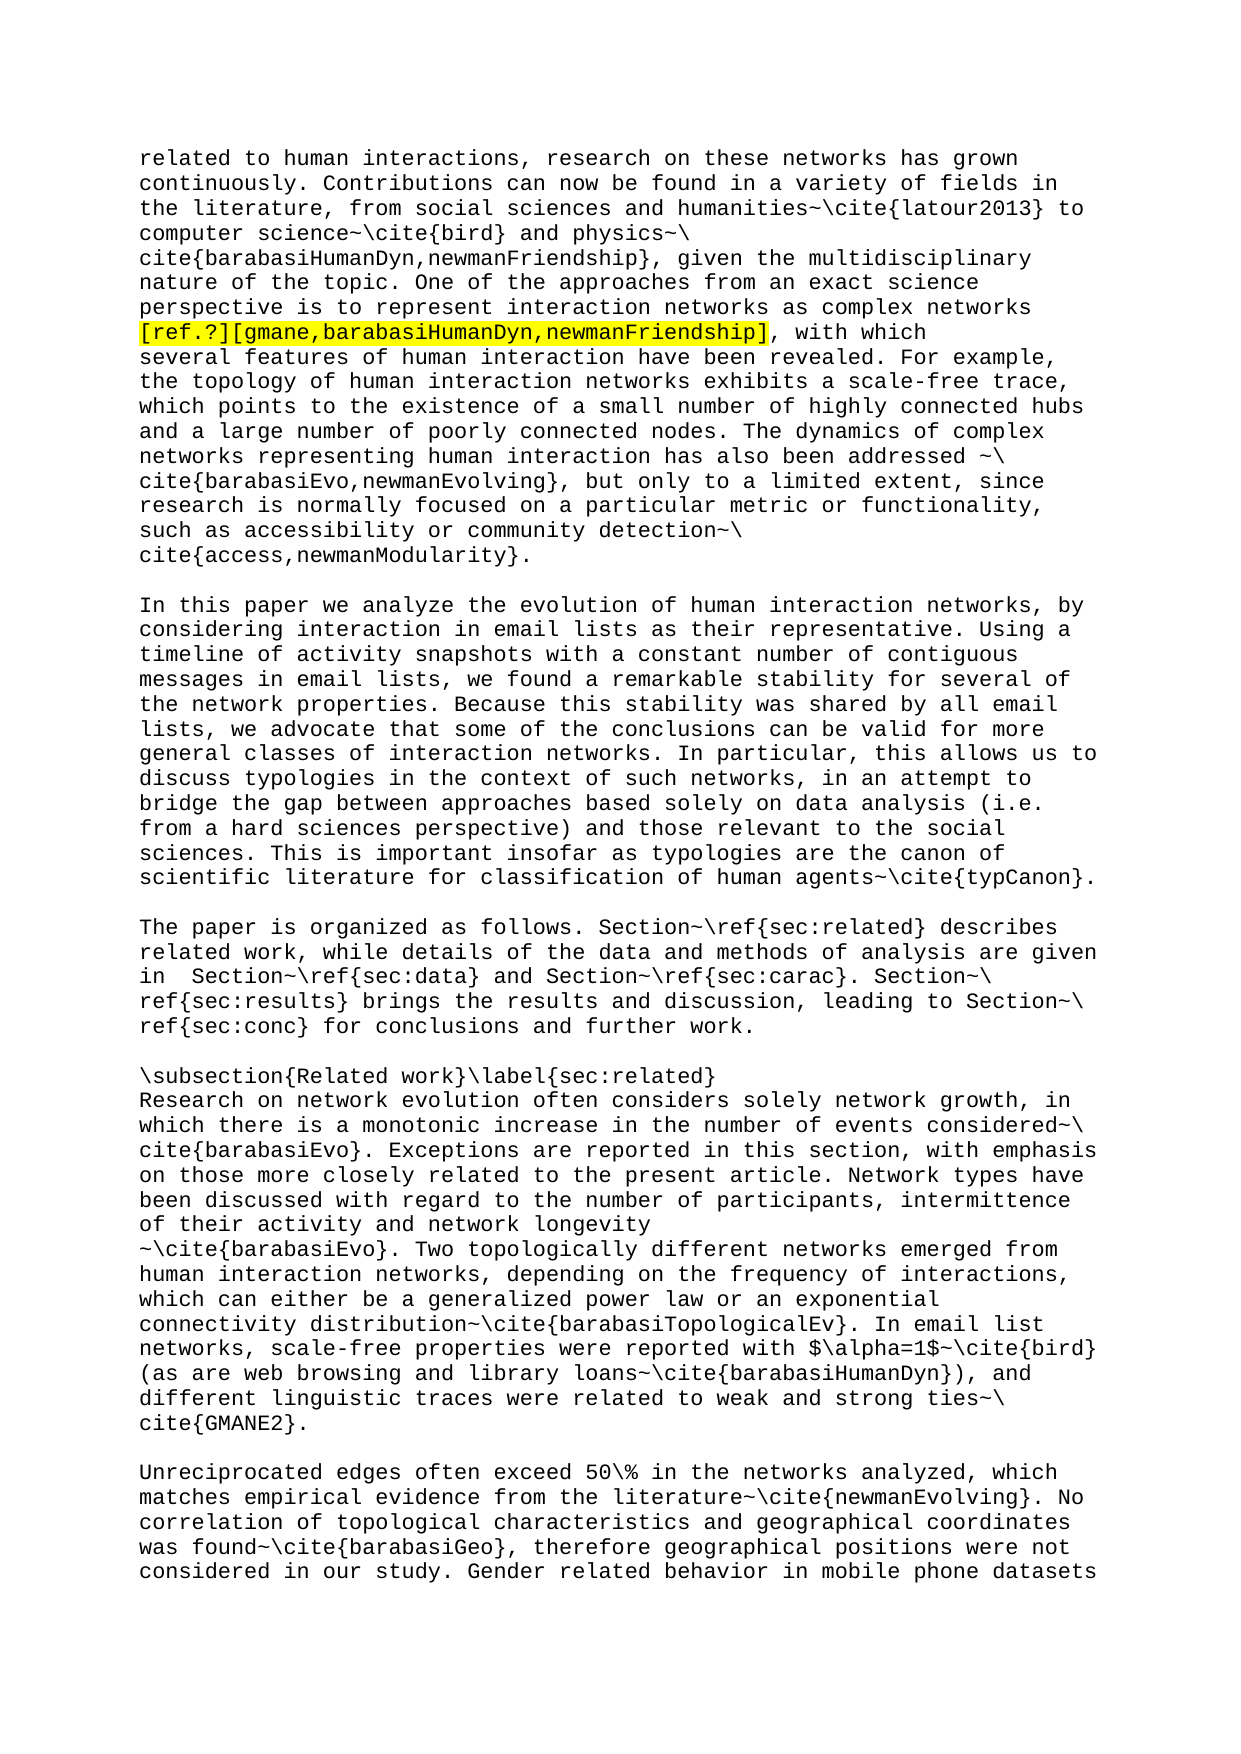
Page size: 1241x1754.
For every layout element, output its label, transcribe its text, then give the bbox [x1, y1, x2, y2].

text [139, 1462, 1101, 1586]
text ~\cite{barabasiEvo}. Two topologically different networks emerged from human interaction networks, depending on the frequency of interactions, which can either be a generalized power law or an exponential connectivity distribution~\cite{barabasiTopologicalEv}. In email list networks, scale-free properties were reported with $\alpha=1$~\cite{bird} (as are web browsing and library loans~\cite{barabasiHumanDyn}), and different linguistic traces were related to weak and strong ties~\cite{GMANE2}. [139, 1238, 1101, 1437]
text several features of human interaction have been revealed. For example, the topology of human interaction networks exhibits a scale-free trace, which points to the existence of a small number of highly connected hubs and a large number of poorly connected nodes. The dynamics of complex networks representing human interaction has also been addressed ~\cite{barabasiEvo,newmanEvolving}, but only to a limited extent, since research is normally focused on a particular metric or functionality, such as accessibility or community detection~\cite{access,newmanModularity}. [139, 346, 1101, 569]
text In this paper we analyze the evolution of human interaction networks, by considering interaction in email lists as their representative. Using a timeline of activity snapshots with a constant number of contiguous messages in email lists, we found a remarkable stability for several of the network properties. Because this stability was shared by all email lists, we advocate that some of the conclusions can be valid for more general classes of interaction networks. In particular, this allows us to discuss typologies in the context of such networks, in an attempt to bridge the gap between approaches based solely on data analysis (i.e. from a hard sciences perspective) and those relevant to the social sciences. This is important insofar as typologies are the canon of scientific literature for classification of human agents~\cite{typCanon}. [139, 594, 1101, 891]
text Research on network evolution often considers solely network growth, in which there is a monotonic increase in the number of events considered~\cite{barabasiEvo}. Exceptions are reported in this section, with emphasis on those more closely related to the present article. Network types have been discussed with regard to the number of participants, intermittence of their activity and network longevity [139, 1090, 1101, 1238]
text The paper is organized as follows. Section~\ref{sec:related} describes related work, while details of the data and methods of analysis are given in Section~\ref{sec:data} and Section~\ref{sec:carac}. Section~\ref{sec:results} brings the results and discussion, leading to Section~\ref{sec:conc} for conclusions and further work. [139, 916, 1101, 1040]
text \subsection{Related work}\label{sec:related} [139, 1065, 1101, 1090]
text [139, 148, 1101, 346]
